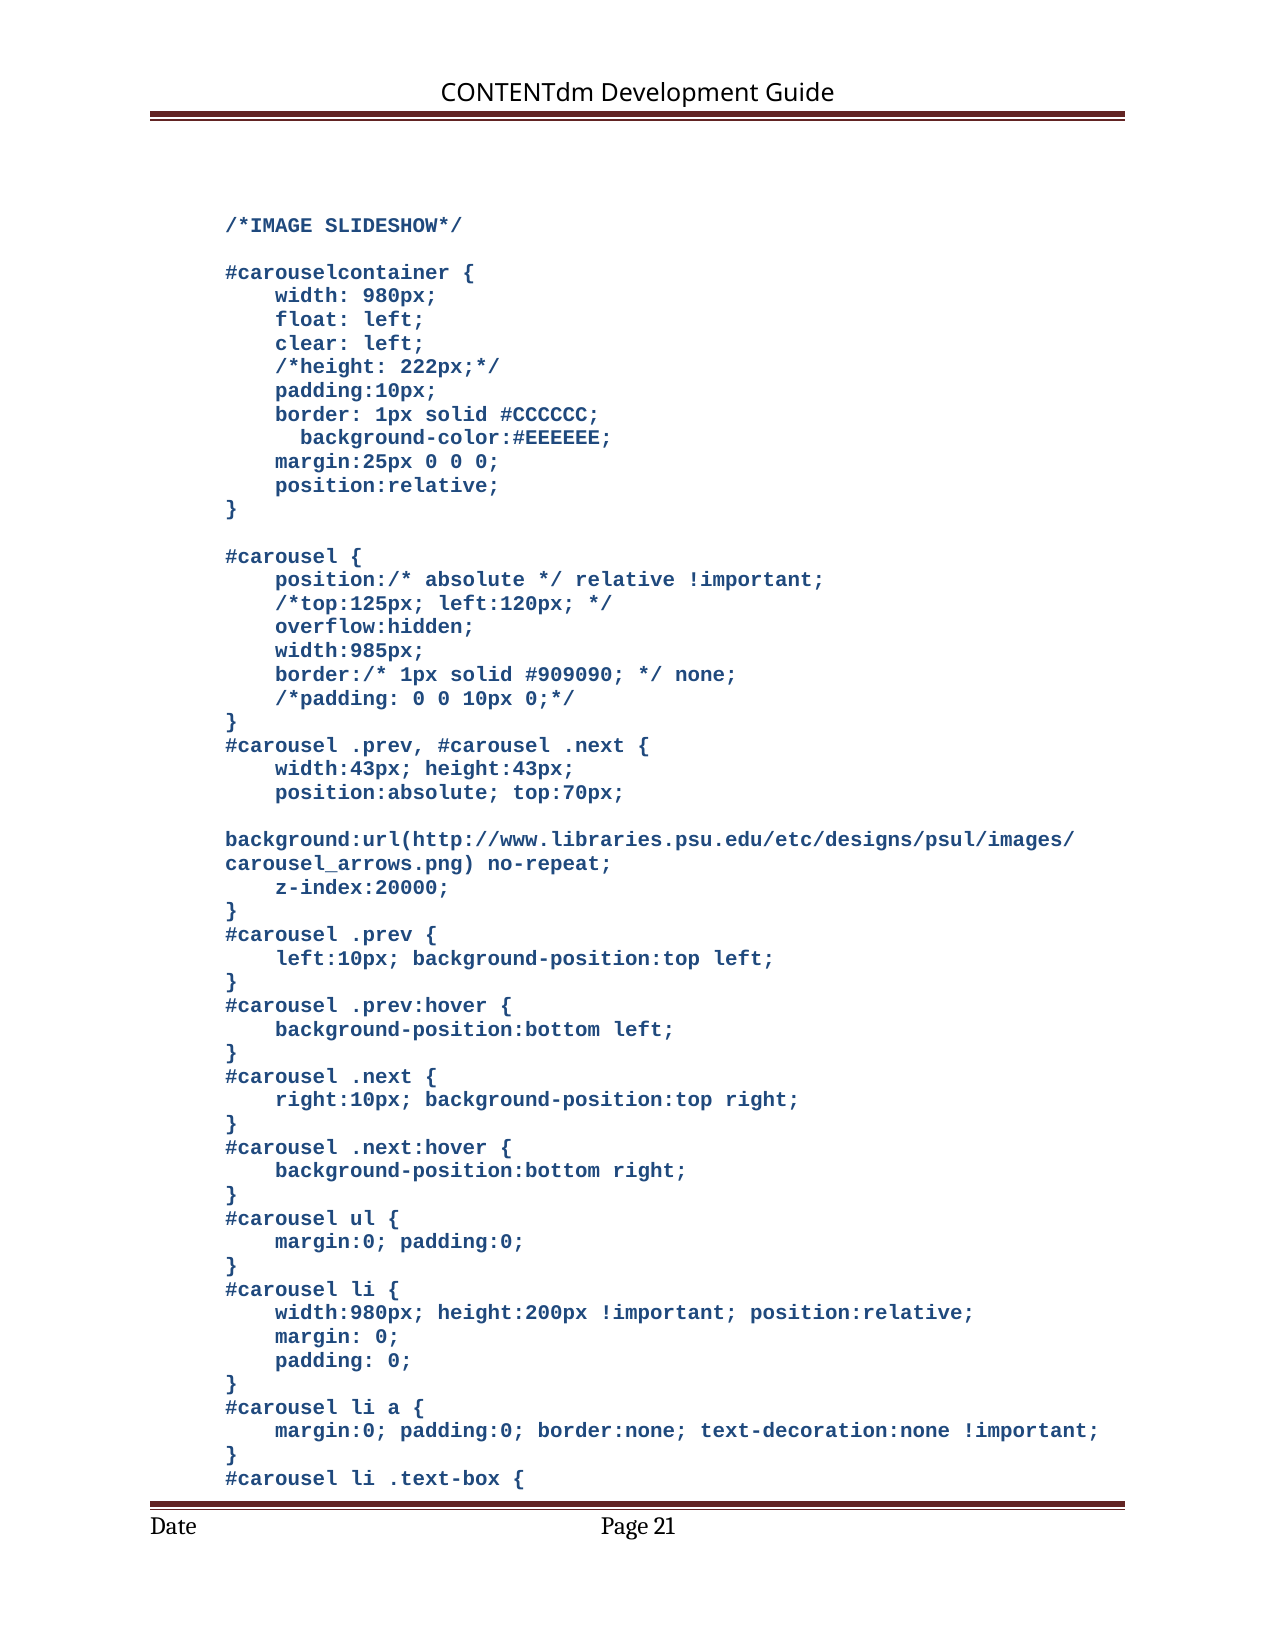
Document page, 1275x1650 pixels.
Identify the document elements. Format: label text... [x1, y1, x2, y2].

text #carousel { [225, 546, 1125, 569]
text left:10px; background-position:top left; [225, 948, 1125, 971]
text } [225, 900, 1125, 924]
text } [225, 1184, 1125, 1208]
text #carousel .prev { [225, 924, 1125, 948]
text float: left; [225, 309, 1125, 333]
text /*padding: 0 0 10px 0;*/ [225, 687, 1125, 711]
text position:absolute; top:70px; [225, 782, 1125, 806]
text overflow:hidden; [225, 617, 1125, 640]
text } [225, 971, 1125, 995]
text } [225, 1373, 1125, 1397]
text padding: 0; [225, 1349, 1125, 1373]
text #carouselcontainer { [225, 262, 1125, 286]
text margin: 0; [225, 1326, 1125, 1349]
text } [225, 1444, 1125, 1468]
text #carousel .prev:hover { [225, 995, 1125, 1018]
text width:980px; height:200px !important; position:relative; [225, 1302, 1125, 1326]
text #carousel li { [225, 1279, 1125, 1302]
text #carousel li .text-box { [225, 1468, 1125, 1491]
text } [225, 711, 1125, 735]
text padding:10px; [225, 380, 1125, 404]
text #carousel ul { [225, 1208, 1125, 1231]
text background-position:bottom left; [225, 1018, 1125, 1042]
text #carousel li a { [225, 1397, 1125, 1421]
text clear: left; [225, 333, 1125, 356]
text background:url(http://www.libraries.psu.edu/etc/designs/psul/images/carousel_arrows.png) no-repeat; [225, 806, 1125, 877]
text width:985px; [225, 640, 1125, 664]
text background-color:#EEEEEE; [225, 427, 1125, 451]
text #carousel .prev, #carousel .next { [225, 735, 1125, 758]
text } [225, 1113, 1125, 1137]
text } [225, 1255, 1125, 1279]
text /*top:125px; left:120px; */ [225, 593, 1125, 617]
text /*IMAGE SLIDESHOW*/ [225, 214, 1125, 238]
text width:43px; height:43px; [225, 758, 1125, 782]
text margin:0; padding:0; border:none; text-decoration:none !important; [225, 1421, 1125, 1444]
text right:10px; background-position:top right; [225, 1089, 1125, 1113]
text } [225, 1042, 1125, 1066]
text #carousel .next { [225, 1066, 1125, 1089]
text #carousel .next:hover { [225, 1137, 1125, 1160]
text background-position:bottom right; [225, 1160, 1125, 1184]
text width: 980px; [225, 286, 1125, 309]
text position:/* absolute */ relative !important; [225, 569, 1125, 593]
text margin:25px 0 0 0; [225, 451, 1125, 475]
text z-index:20000; [225, 877, 1125, 900]
text border: 1px solid #CCCCCC; [225, 404, 1125, 427]
text /*height: 222px;*/ [225, 356, 1125, 380]
text margin:0; padding:0; [225, 1231, 1125, 1255]
text border:/* 1px solid #909090; */ none; [225, 664, 1125, 687]
text position:relative; [225, 475, 1125, 498]
text } [225, 498, 1125, 522]
